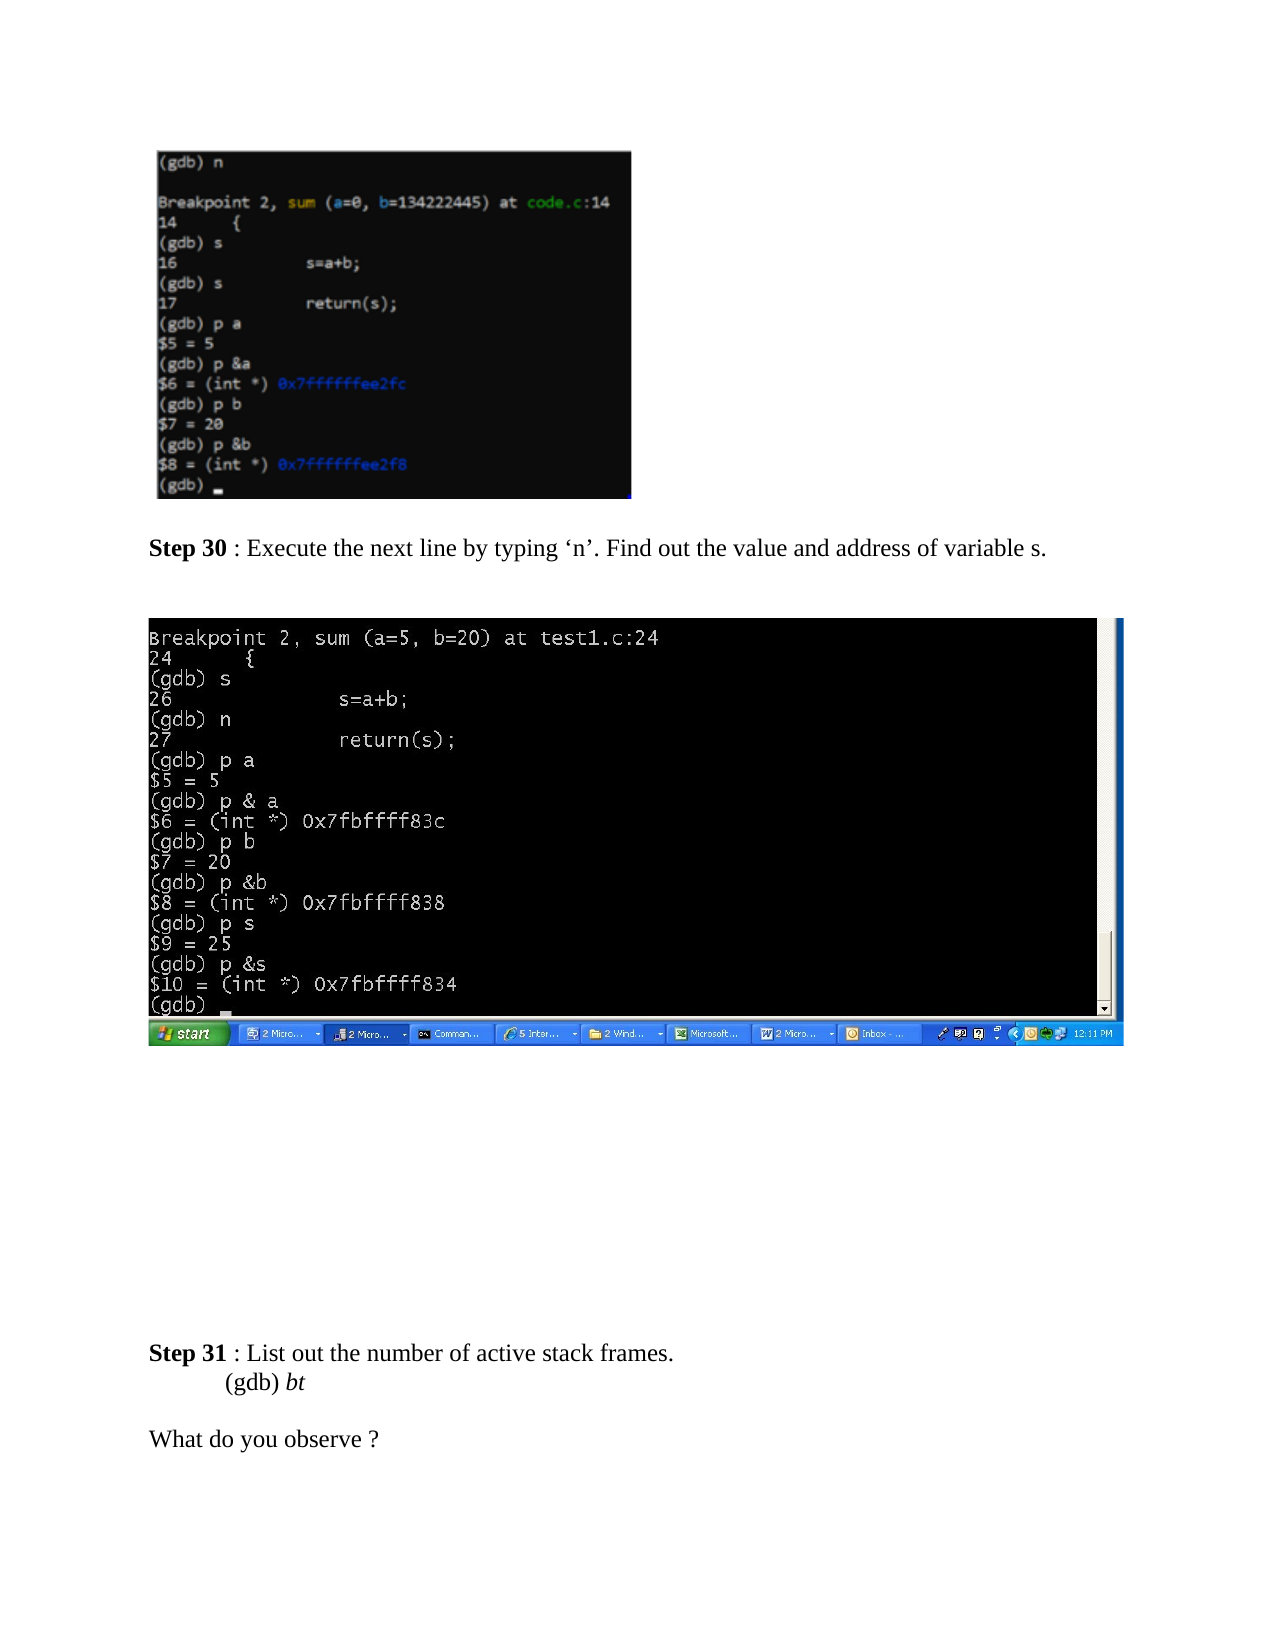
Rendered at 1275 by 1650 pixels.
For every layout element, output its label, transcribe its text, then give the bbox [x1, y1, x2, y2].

text What do you observe ? [148, 1424, 1073, 1453]
text (gdb) bt [148, 1367, 1125, 1396]
picture [148, 618, 1124, 1046]
picture [156, 150, 632, 499]
text Step 30 : Execute the next line by typing ‘n’. Find out the value and address of variable s. [148, 533, 1073, 561]
text Step 31 : List out the number of active stack frames. [148, 1338, 1073, 1367]
